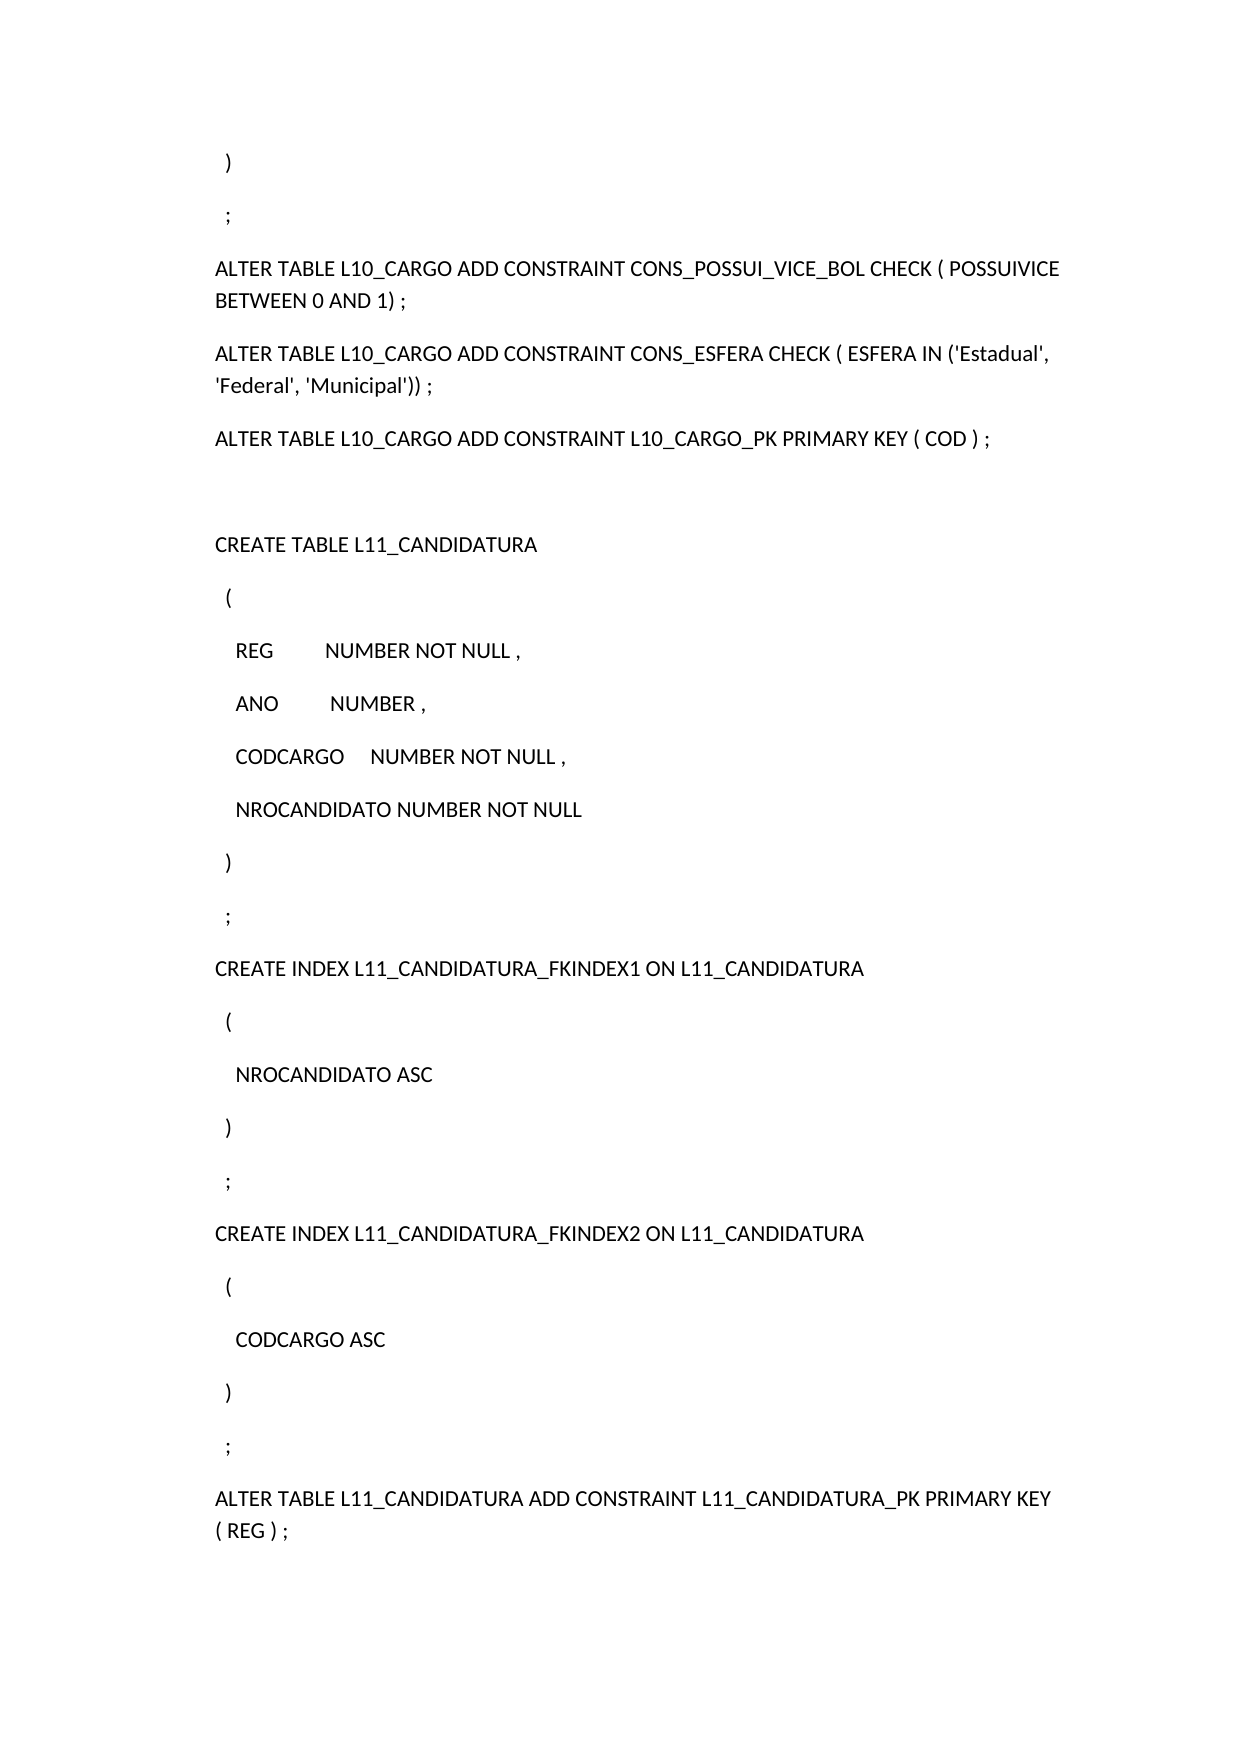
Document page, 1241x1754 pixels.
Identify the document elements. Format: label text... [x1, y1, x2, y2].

text ( [215, 1007, 1063, 1035]
text REG NUMBER NOT NULL , [215, 636, 1063, 664]
text ALTER TABLE L10_CARGO ADD CONSTRAINT CONS_POSSUI_VICE_BOL CHECK ( POSSUIVICE BETWEEN 0 AND 1) ; [215, 254, 1063, 314]
text ) [215, 148, 1063, 176]
text CODCARGO ASC [215, 1325, 1063, 1353]
text CODCARGO NUMBER NOT NULL , [215, 742, 1063, 770]
text ; [215, 1166, 1063, 1194]
text CREATE INDEX L11_CANDIDATURA_FKINDEX1 ON L11_CANDIDATURA [215, 954, 1063, 982]
text ) [215, 1113, 1063, 1141]
text ( [215, 1272, 1063, 1300]
text ; [215, 901, 1063, 929]
text ) [215, 1378, 1063, 1406]
text ANO NUMBER , [215, 689, 1063, 717]
text NROCANDIDATO NUMBER NOT NULL [215, 795, 1063, 823]
text ( [215, 583, 1063, 611]
text ) [215, 848, 1063, 876]
text ALTER TABLE L10_CARGO ADD CONSTRAINT L10_CARGO_PK PRIMARY KEY ( COD ) ; [215, 424, 1063, 452]
text ; [215, 201, 1063, 229]
text ALTER TABLE L11_CANDIDATURA ADD CONSTRAINT L11_CANDIDATURA_PK PRIMARY KEY ( REG ) ; [215, 1484, 1063, 1545]
text ALTER TABLE L10_CARGO ADD CONSTRAINT CONS_ESFERA CHECK ( ESFERA IN ('Estadual', 'Federal', 'Municipal')) ; [215, 339, 1063, 399]
text ; [215, 1431, 1063, 1459]
text CREATE INDEX L11_CANDIDATURA_FKINDEX2 ON L11_CANDIDATURA [215, 1219, 1063, 1247]
text NROCANDIDATO ASC [215, 1060, 1063, 1088]
text CREATE TABLE L11_CANDIDATURA [215, 530, 1063, 558]
